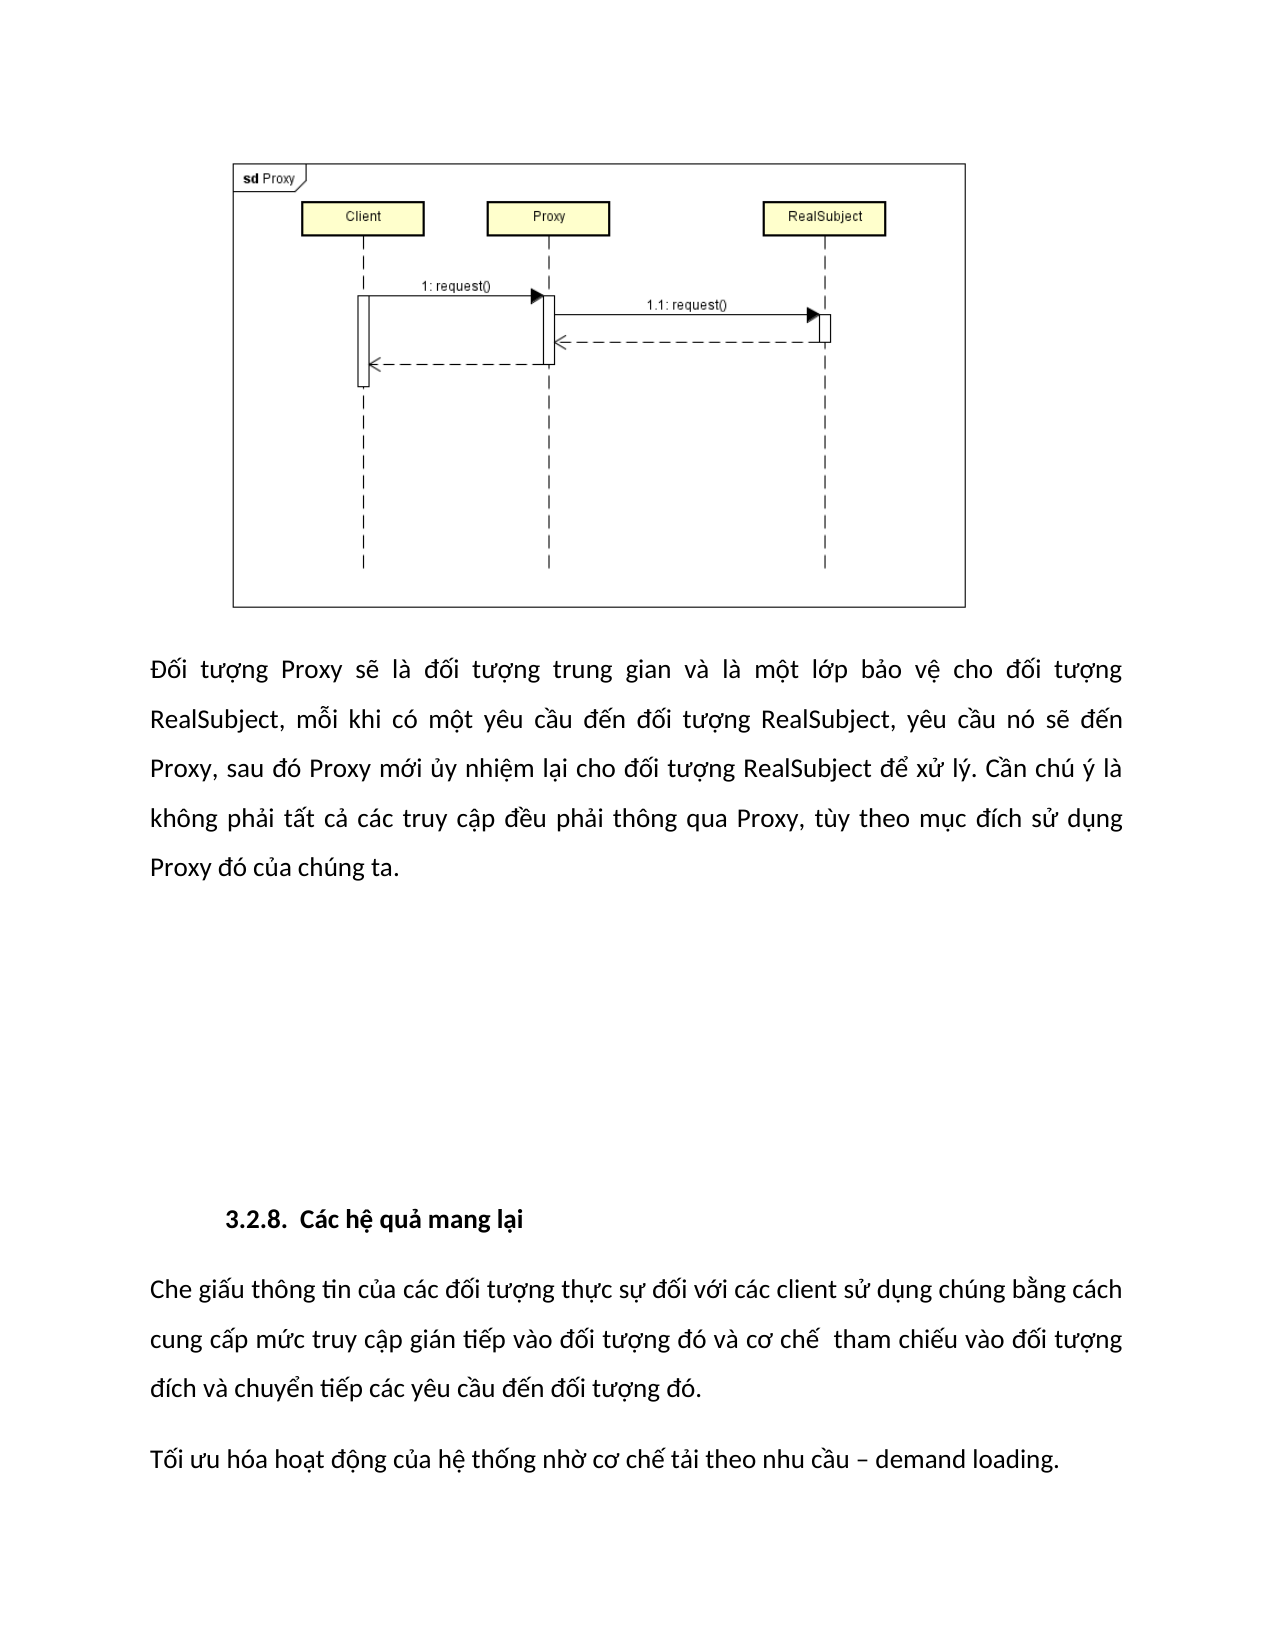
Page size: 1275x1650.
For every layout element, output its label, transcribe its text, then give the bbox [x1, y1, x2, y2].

list Các hệ quả mang lại [225, 1202, 1125, 1235]
picture [225, 150, 978, 620]
text Che giấu thông tin của các đối tượng thực sự đối với các client sử dụng chúng bằng cách cung cấp mức truy cập gián tiếp vào đối tượng đó và cơ chế tham chiếu vào đối tượng đích và chuyển tiếp các yêu cầu đến đối tượng đó. [150, 1272, 1125, 1404]
text Đối tượng Proxy sẽ là đối tượng trung gian và là một lớp bảo vệ cho đối tượng RealSubject, mỗi khi có một yêu cầu đến đối tượng RealSubject, yêu cầu nó sẽ đến Proxy, sau đó Proxy mới ủy nhiệm lại cho đối tượng RealSubject để xử lý. Cần chú ý là không phải tất cả các truy cập đều phải thông qua Proxy, tùy theo mục đích sử dụng Proxy đó của chúng ta. [150, 653, 1125, 884]
text Tối ưu hóa hoạt động của hệ thống nhờ cơ chế tải theo nhu cầu – demand loading. [150, 1442, 1125, 1475]
